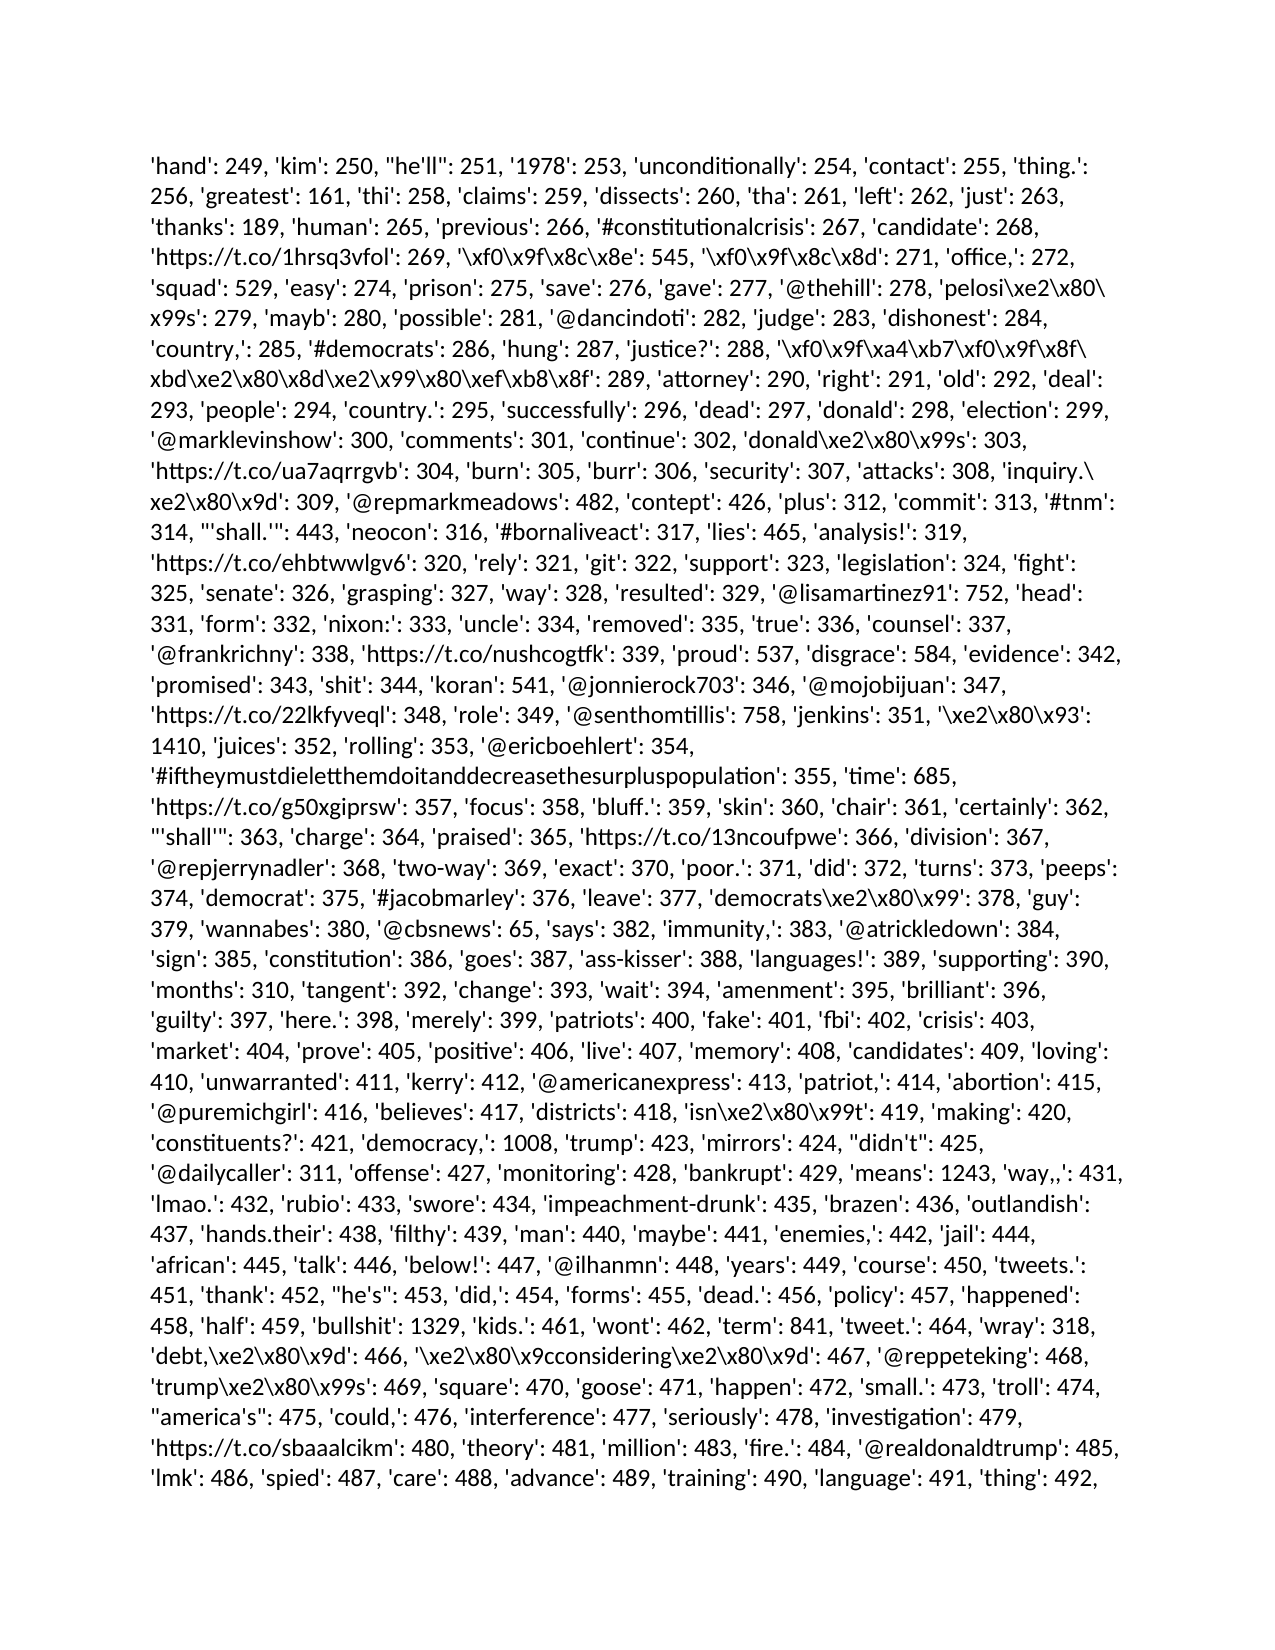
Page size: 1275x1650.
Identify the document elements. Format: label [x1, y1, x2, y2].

text [150, 150, 1125, 1493]
